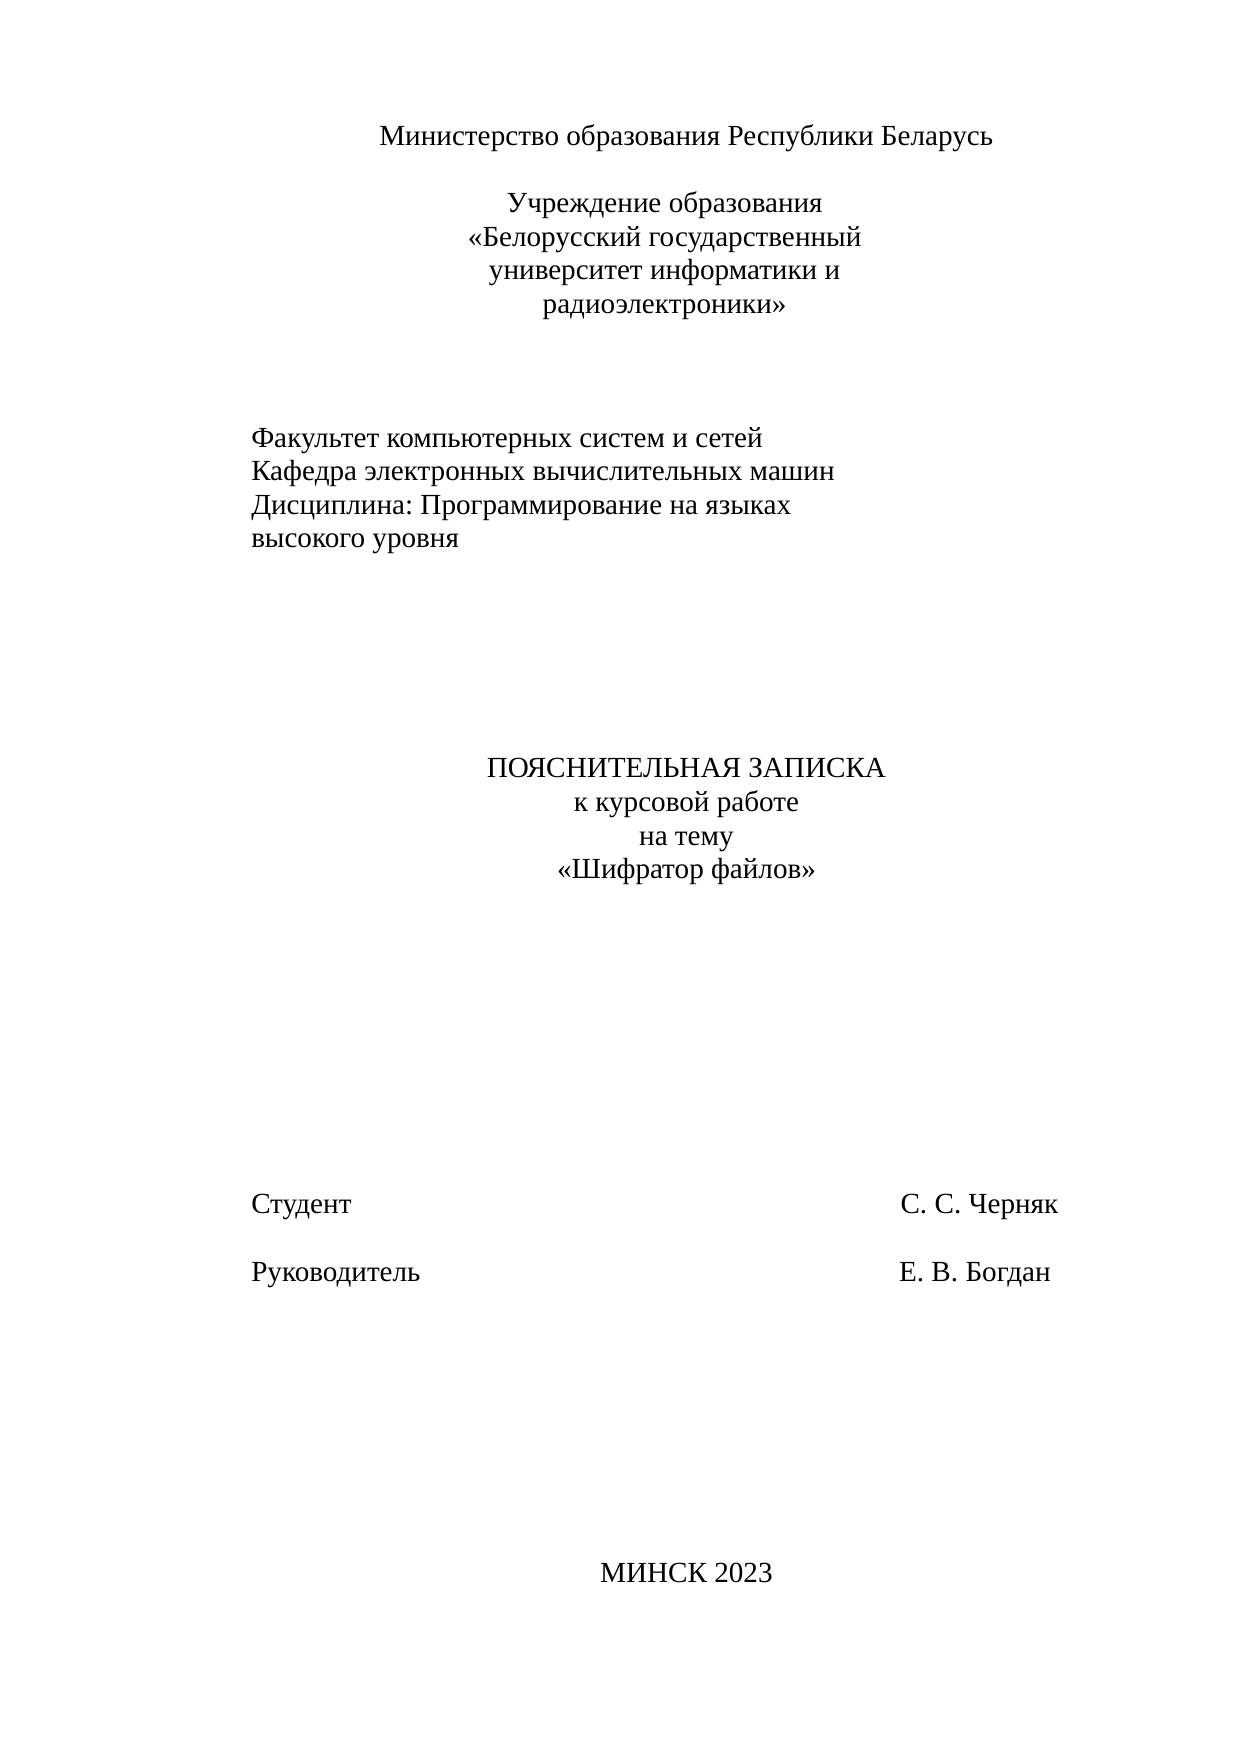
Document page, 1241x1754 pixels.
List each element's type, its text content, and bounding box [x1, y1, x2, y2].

text Министерство образования Республики Беларусь [177, 118, 1122, 152]
text Учреждение образования [425, 185, 904, 219]
text ПОЯСНИТЕЛЬНАЯ ЗАПИСКА [177, 751, 1122, 784]
text на тему [177, 818, 1122, 851]
text высокого уровня [177, 521, 1122, 554]
text «Шифратор файлов» [177, 851, 1122, 885]
text Дисциплина: Программирование на языках [177, 487, 1122, 521]
text к курсовой работе [177, 784, 1122, 818]
text Факультет компьютерных систем и сетей [177, 420, 1122, 453]
text Студент С. С. Черняк [177, 1187, 1122, 1220]
text МИНСК 2023 [251, 1556, 1122, 1589]
text «Белорусский государственный университет информатики и радиоэлектроники» [425, 219, 904, 319]
text Руководитель Е. В. Богдан [177, 1254, 1122, 1287]
text Кафедра электронных вычислительных машин [177, 453, 1122, 487]
